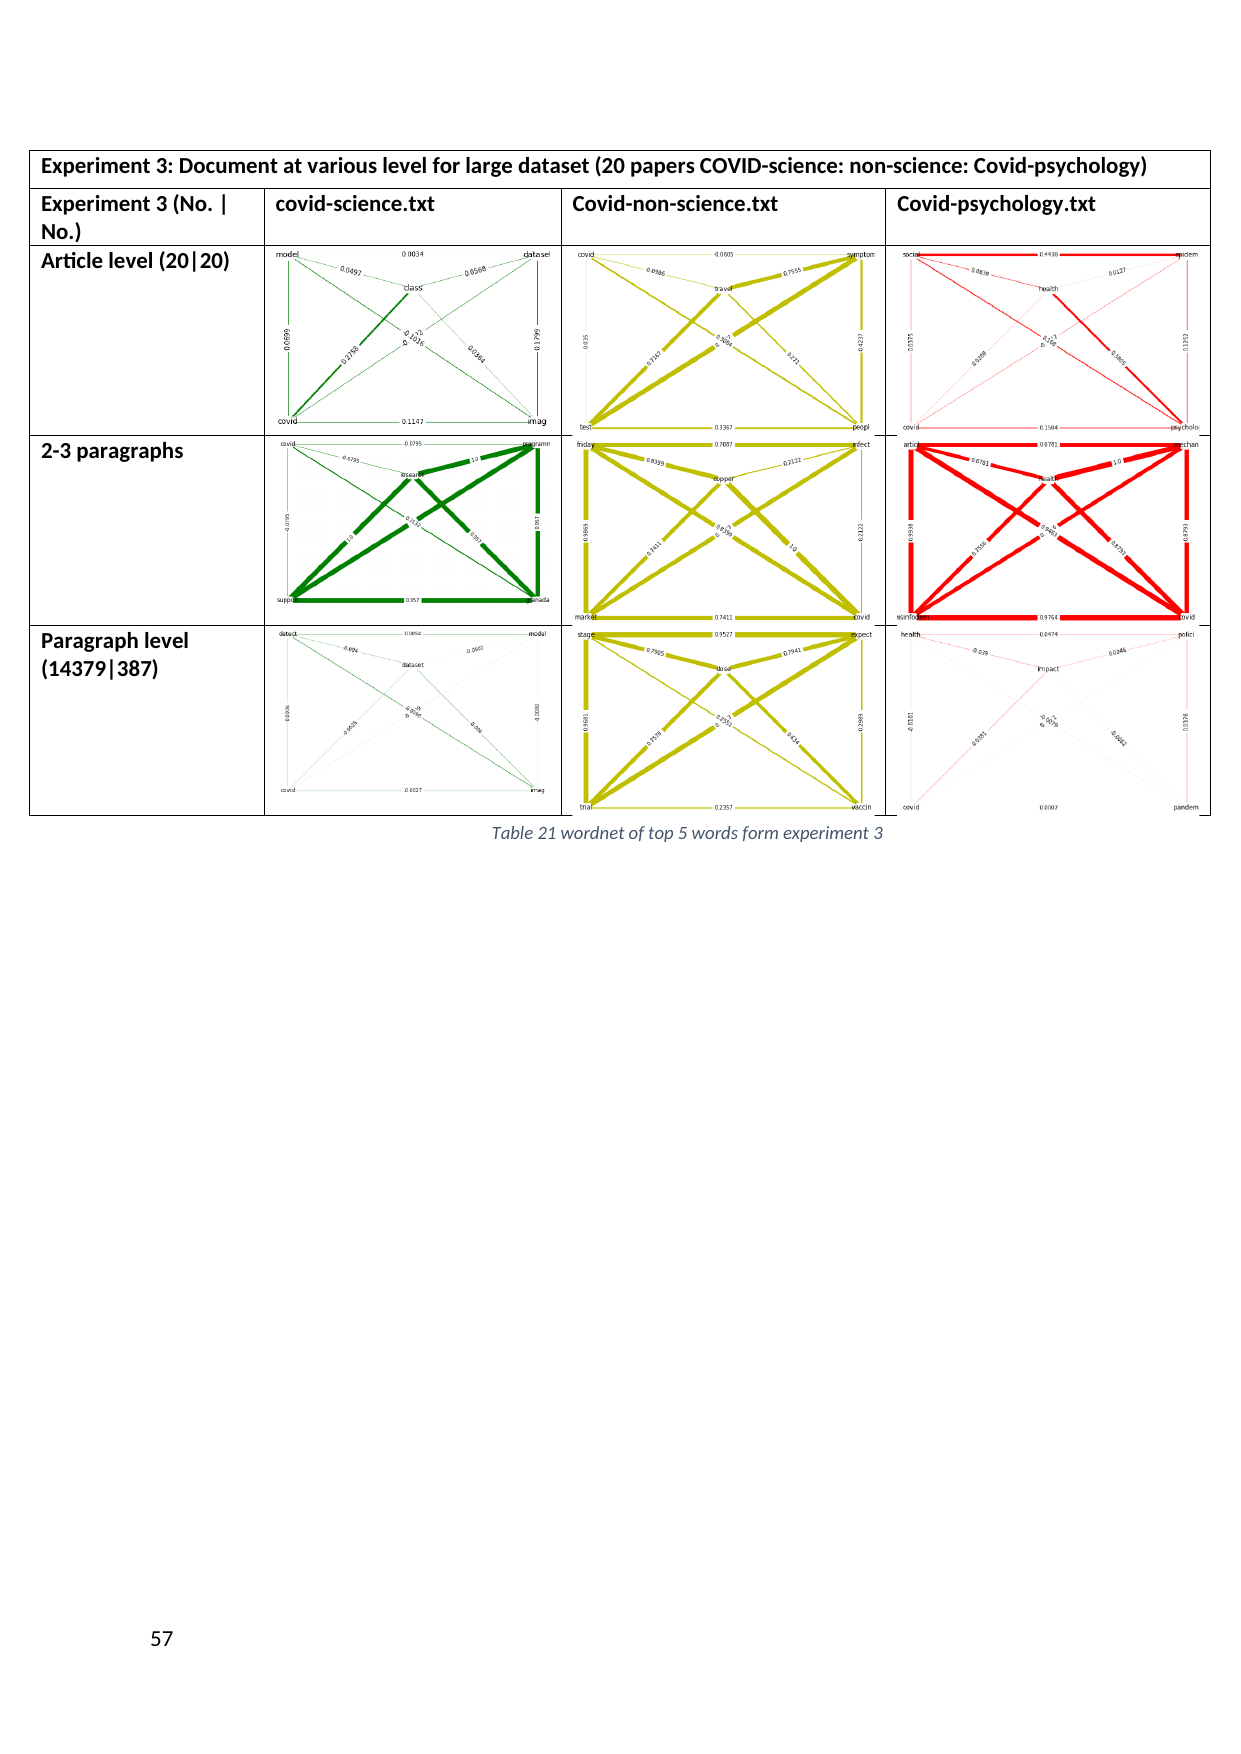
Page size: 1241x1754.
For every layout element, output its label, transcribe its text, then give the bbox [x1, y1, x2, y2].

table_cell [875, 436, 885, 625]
text Table 22 wordnet of top 5 words form experiment 3 [491, 821, 885, 844]
picture [275, 436, 550, 608]
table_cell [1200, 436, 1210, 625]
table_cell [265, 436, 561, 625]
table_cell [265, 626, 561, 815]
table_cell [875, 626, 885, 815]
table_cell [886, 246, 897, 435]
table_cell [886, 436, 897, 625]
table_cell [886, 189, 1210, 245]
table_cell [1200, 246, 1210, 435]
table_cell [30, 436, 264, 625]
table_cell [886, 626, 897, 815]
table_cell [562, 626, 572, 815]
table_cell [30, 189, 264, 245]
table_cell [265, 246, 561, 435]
picture [897, 246, 1200, 816]
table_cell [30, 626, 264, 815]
picture [572, 246, 875, 816]
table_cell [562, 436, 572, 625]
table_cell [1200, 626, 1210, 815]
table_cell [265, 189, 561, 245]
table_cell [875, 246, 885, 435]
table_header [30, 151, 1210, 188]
picture [275, 626, 550, 798]
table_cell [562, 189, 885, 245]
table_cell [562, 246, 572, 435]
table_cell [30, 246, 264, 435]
picture [275, 246, 550, 430]
